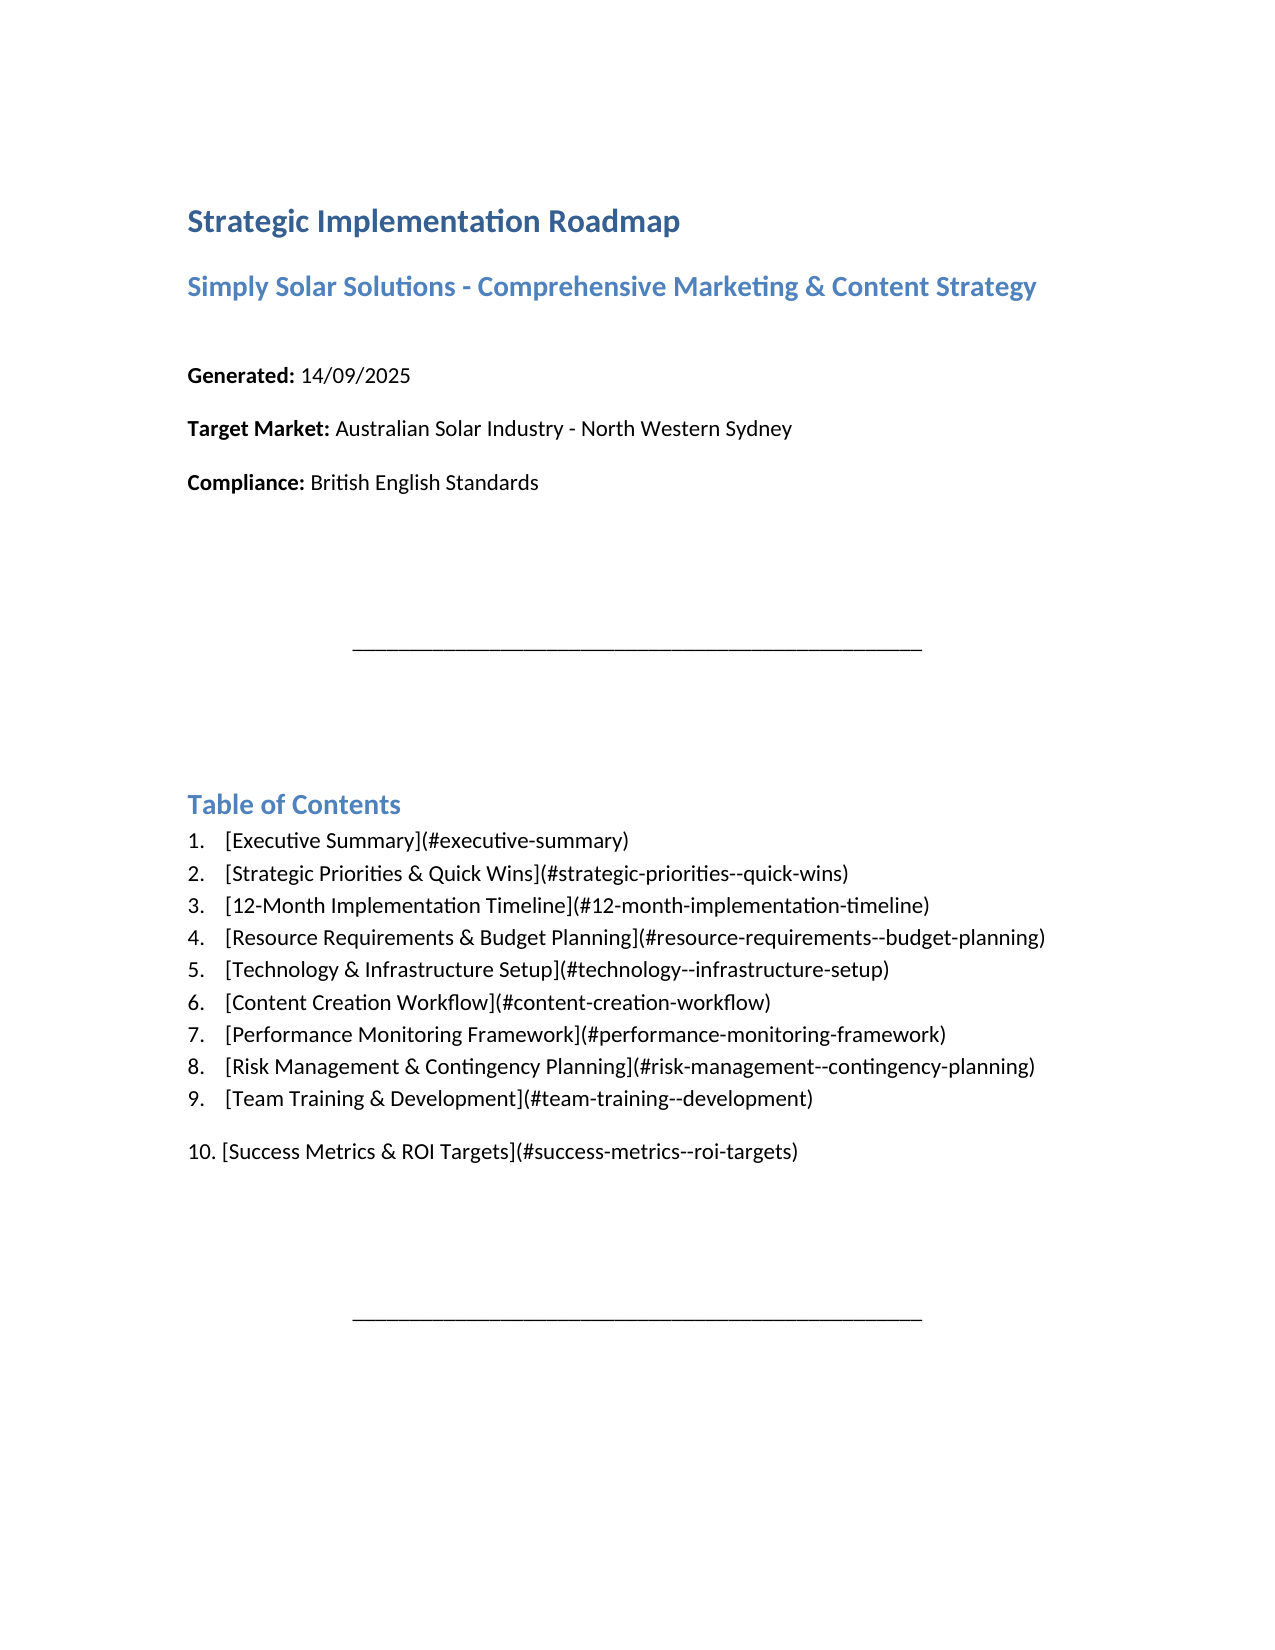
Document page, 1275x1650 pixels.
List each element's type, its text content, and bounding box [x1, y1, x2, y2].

list [Technology & Infrastructure Setup](#technology--infrastructure-setup) [187, 955, 1087, 983]
list [Resource Requirements & Budget Planning](#resource-requirements--budget-planning) [187, 923, 1087, 951]
text Compliance: British English Standards [187, 468, 1087, 496]
list [Strategic Priorities & Quick Wins](#strategic-priorities--quick-wins) [187, 859, 1087, 887]
subtitle Strategic Implementation Roadmap [187, 200, 1087, 241]
list [12-Month Implementation Timeline](#12-month-implementation-timeline) [187, 891, 1087, 919]
subtitle Table of Contents [187, 786, 1087, 821]
list [Risk Management & Contingency Planning](#risk-management--contingency-planning) [187, 1052, 1087, 1080]
list [Content Creation Workflow](#content-creation-workflow) [187, 988, 1087, 1016]
text Generated: 14/09/2025 [187, 362, 1087, 389]
list [Executive Summary](#executive-summary) [187, 827, 1087, 855]
text __________________________________________________ [187, 627, 1087, 655]
text Target Market: Australian Solar Industry - North Western Sydney [187, 414, 1087, 443]
text 10. [Success Metrics & ROI Targets](#success-metrics--roi-targets) [187, 1137, 1087, 1165]
list [Performance Monitoring Framework](#performance-monitoring-framework) [187, 1020, 1087, 1048]
list [Team Training & Development](#team-training--development) [187, 1084, 1087, 1112]
subtitle Simply Solar Solutions - Comprehensive Marketing & Content Strategy [187, 268, 1087, 303]
text __________________________________________________ [187, 1296, 1087, 1324]
